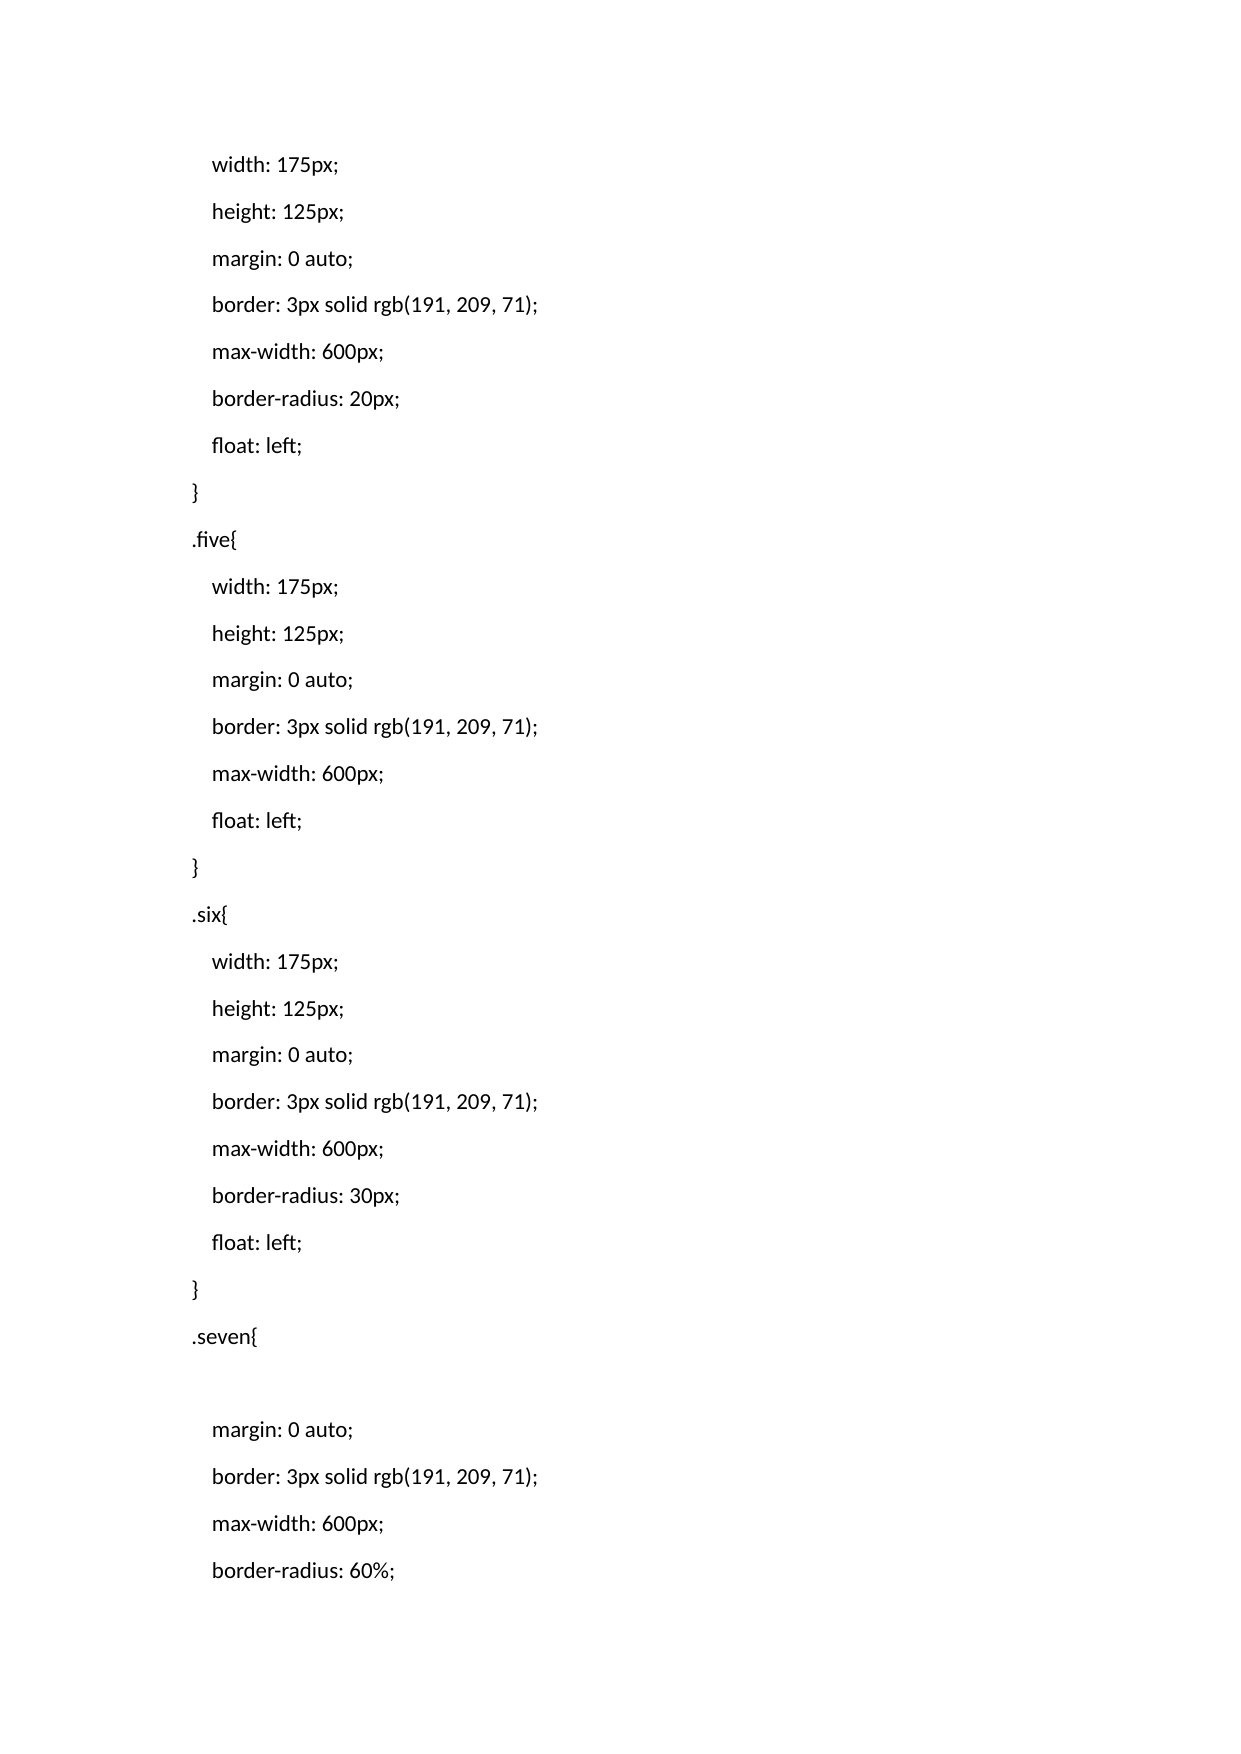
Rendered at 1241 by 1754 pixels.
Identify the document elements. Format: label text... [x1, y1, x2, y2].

text height: 125px; [150, 197, 1090, 225]
text width: 175px; [150, 947, 1090, 975]
text .five{ [150, 525, 1090, 553]
text height: 125px; [150, 994, 1090, 1022]
text margin: 0 auto; [150, 666, 1090, 694]
text } [150, 853, 1090, 881]
text max-width: 600px; [150, 337, 1090, 366]
text margin: 0 auto; [150, 1041, 1090, 1069]
text margin: 0 auto; [150, 1416, 1090, 1444]
text .seven{ [150, 1322, 1090, 1350]
text border: 3px solid rgb(191, 209, 71); [150, 1462, 1090, 1491]
text border-radius: 60%; [150, 1556, 1090, 1584]
text border: 3px solid rgb(191, 209, 71); [150, 1087, 1090, 1116]
text width: 175px; [150, 572, 1090, 600]
text float: left; [150, 431, 1090, 459]
text float: left; [150, 806, 1090, 834]
text .six{ [150, 900, 1090, 928]
text margin: 0 auto; [150, 244, 1090, 272]
text max-width: 600px; [150, 759, 1090, 787]
text } [150, 1275, 1090, 1303]
text } [150, 478, 1090, 506]
text max-width: 600px; [150, 1509, 1090, 1537]
text width: 175px; [150, 150, 1090, 178]
text border-radius: 20px; [150, 384, 1090, 412]
text max-width: 600px; [150, 1134, 1090, 1162]
text height: 125px; [150, 619, 1090, 647]
text border-radius: 30px; [150, 1181, 1090, 1209]
text border: 3px solid rgb(191, 209, 71); [150, 291, 1090, 319]
text float: left; [150, 1228, 1090, 1256]
text border: 3px solid rgb(191, 209, 71); [150, 712, 1090, 741]
